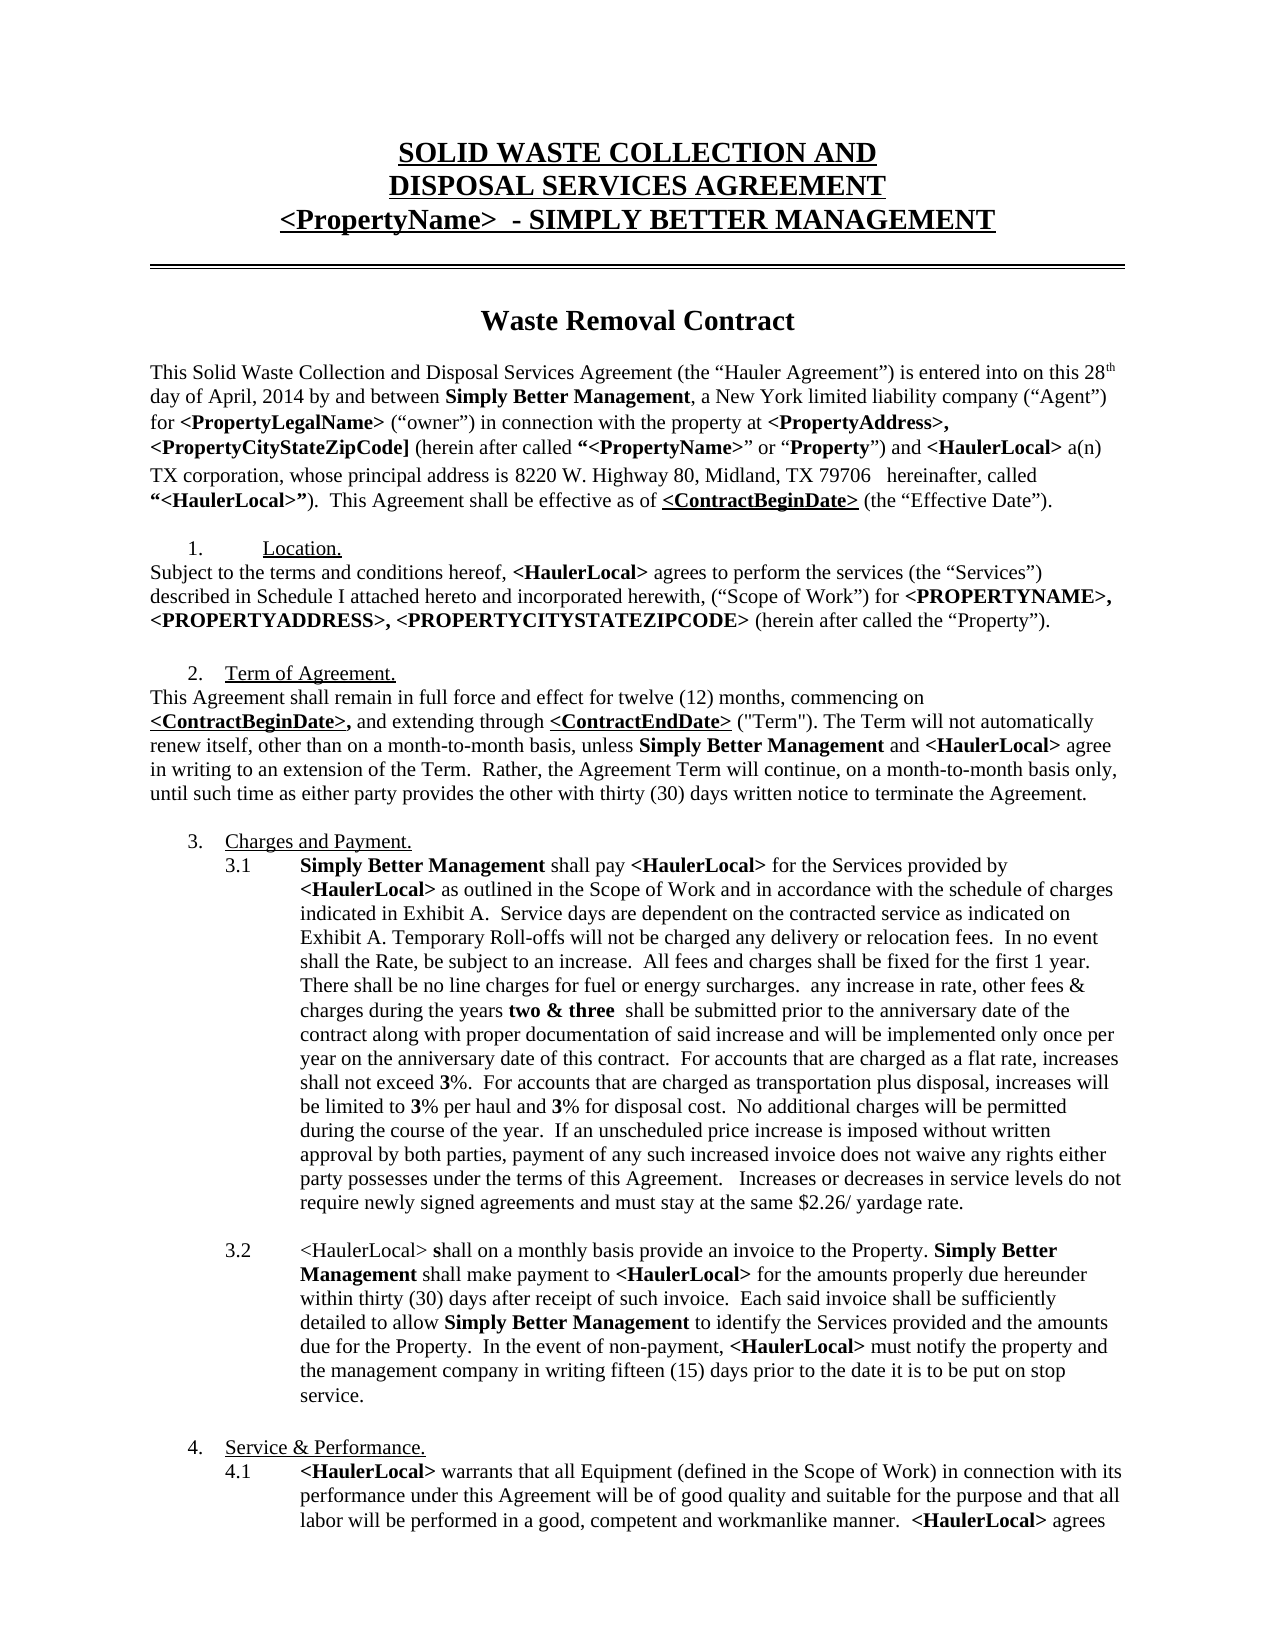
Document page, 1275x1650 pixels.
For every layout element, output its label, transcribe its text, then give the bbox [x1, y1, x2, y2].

text SOLID WASTE COLLECTION AND [150, 135, 1125, 168]
list Location. [187, 536, 1125, 560]
text Subject to the terms and conditions hereof, <HaulerLocal> agrees to perform the services (the “Services”) described in Schedule I attached hereto and incorporated herewith, (“Scope of Work”) for <PropertyName>, <PropertyAddress>, <propertyCityStateZipCode> (herein after called the “Property”). [150, 560, 1125, 632]
text This Agreement shall remain in full force and effect for twelve (12) months, commencing on <ContractBeginDate>, and extending through <ContractEndDate> ("Term"). The Term will not automatically renew itself, other than on a month-to-month basis, unless Simply Better Management and <HaulerLocal> agree in writing to an extension of the Term. Rather, the Agreement Term will continue, on a month-to-month basis only, until such time as either party provides the other with thirty (30) days written notice to terminate the Agreement. [150, 685, 1125, 805]
list Simply Better Management shall pay <HaulerLocal> for the Services provided by <HaulerLocal> as outlined in the Scope of Work and in accordance with the schedule of charges indicated in Exhibit A. Service days are dependent on the contracted service as indicated on Exhibit A. Temporary Roll-offs will not be charged any delivery or relocation fees. In no event shall the Rate, be subject to an increase. All fees and charges shall be fixed for the first 1 year. There shall be no line charges for fuel or energy surcharges. any increase in rate, other fees & charges during the years two & three shall be submitted prior to the anniversary date of the contract along with proper documentation of said increase and will be implemented only once per year on the anniversary date of this contract. For accounts that are charged as a flat rate, increases shall not exceed 3%. For accounts that are charged as transportation plus disposal, increases will be limited to 3% per haul and 3% for disposal cost. No additional charges will be permitted during the course of the year. If an unscheduled price increase is imposed without written approval by both parties, payment of any such increased invoice does not waive any rights either party possesses under the terms of this Agreement. Increases or decreases in service levels do not require newly signed agreements and must stay at the same $2.26/ yardage rate. [225, 853, 1125, 1214]
list <HaulerLocal> shall on a monthly basis provide an invoice to the Property. Simply Better Management shall make payment to <HaulerLocal> for the amounts properly due hereunder within thirty (30) days after receipt of such invoice. Each said invoice shall be sufficiently detailed to allow Simply Better Management to identify the Services provided and the amounts due for the Property. In the event of non-payment, <HaulerLocal> must notify the property and the management company in writing fifteen (15) days prior to the date it is to be put on stop service. [225, 1238, 1125, 1407]
text Waste Removal Contract [150, 303, 1125, 336]
text <PropertyName> - SIMPLY BETTER MANAGEMENT [150, 202, 1125, 236]
text This Solid Waste Collection and Disposal Services Agreement (the “Hauler Agreement”) is entered into on this 28th day of April, 2014 by and between Simply Better Management, a New York limited liability company (“Agent”) for <PropertyLegalName> (“owner”) in connection with the property at <PropertyAddress>, <PropertyCityStateZipCode] (herein after called “<PropertyName>” or “Property”) and <HaulerLocal> a(n) TX corporation, whose principal address is 8220 W. Highway 80, Midland, TX 79706 hereinafter, called “<HaulerLocal>”). This Agreement shall be effective as of <ContractBeginDate> (the “Effective Date”). [150, 360, 1125, 512]
list Service & Performance. [187, 1435, 1125, 1459]
list Charges and Payment. [187, 829, 1125, 853]
text DISPOSAL SERVICES AGREEMENT [150, 168, 1125, 202]
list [225, 1459, 1125, 1532]
list Term of Agreement. [187, 661, 1125, 685]
